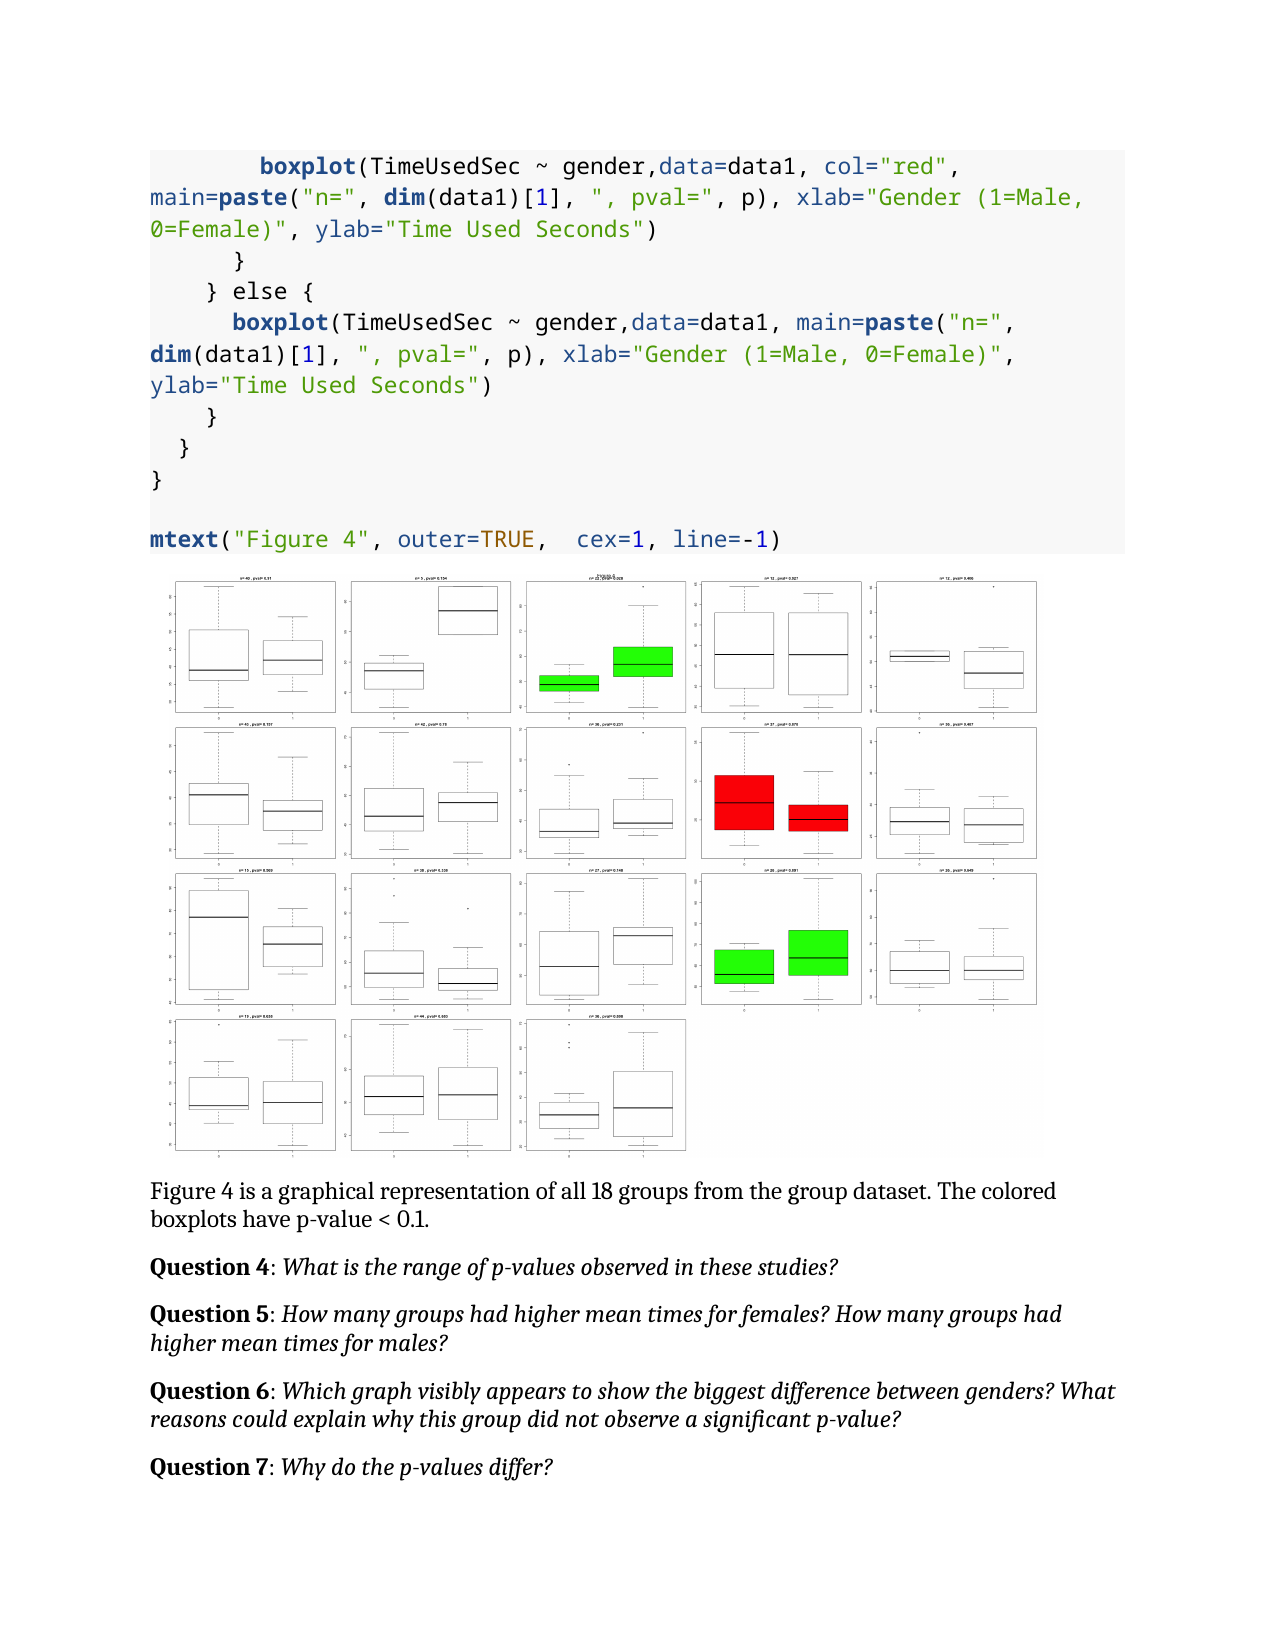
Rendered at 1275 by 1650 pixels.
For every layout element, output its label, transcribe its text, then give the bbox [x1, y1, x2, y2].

text Figure 4 is a graphical representation of all 18 groups from the group dataset. The colored boxplots have p-value < 0.1. [150, 1177, 1125, 1234]
text Question 5: How many groups had higher mean times for females? How many groups had higher mean times for males? [150, 1300, 1125, 1358]
text Question 6: Which graph visibly appears to show the biggest difference between genders? What reasons could explain why this group did not observe a significant p-value? [150, 1377, 1125, 1434]
text Question 4: What is the range of p-values observed in these studies? [150, 1253, 1125, 1282]
text Question 7: Why do the p-values differ? [150, 1453, 1125, 1482]
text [150, 150, 1125, 554]
picture [168, 574, 1044, 1158]
